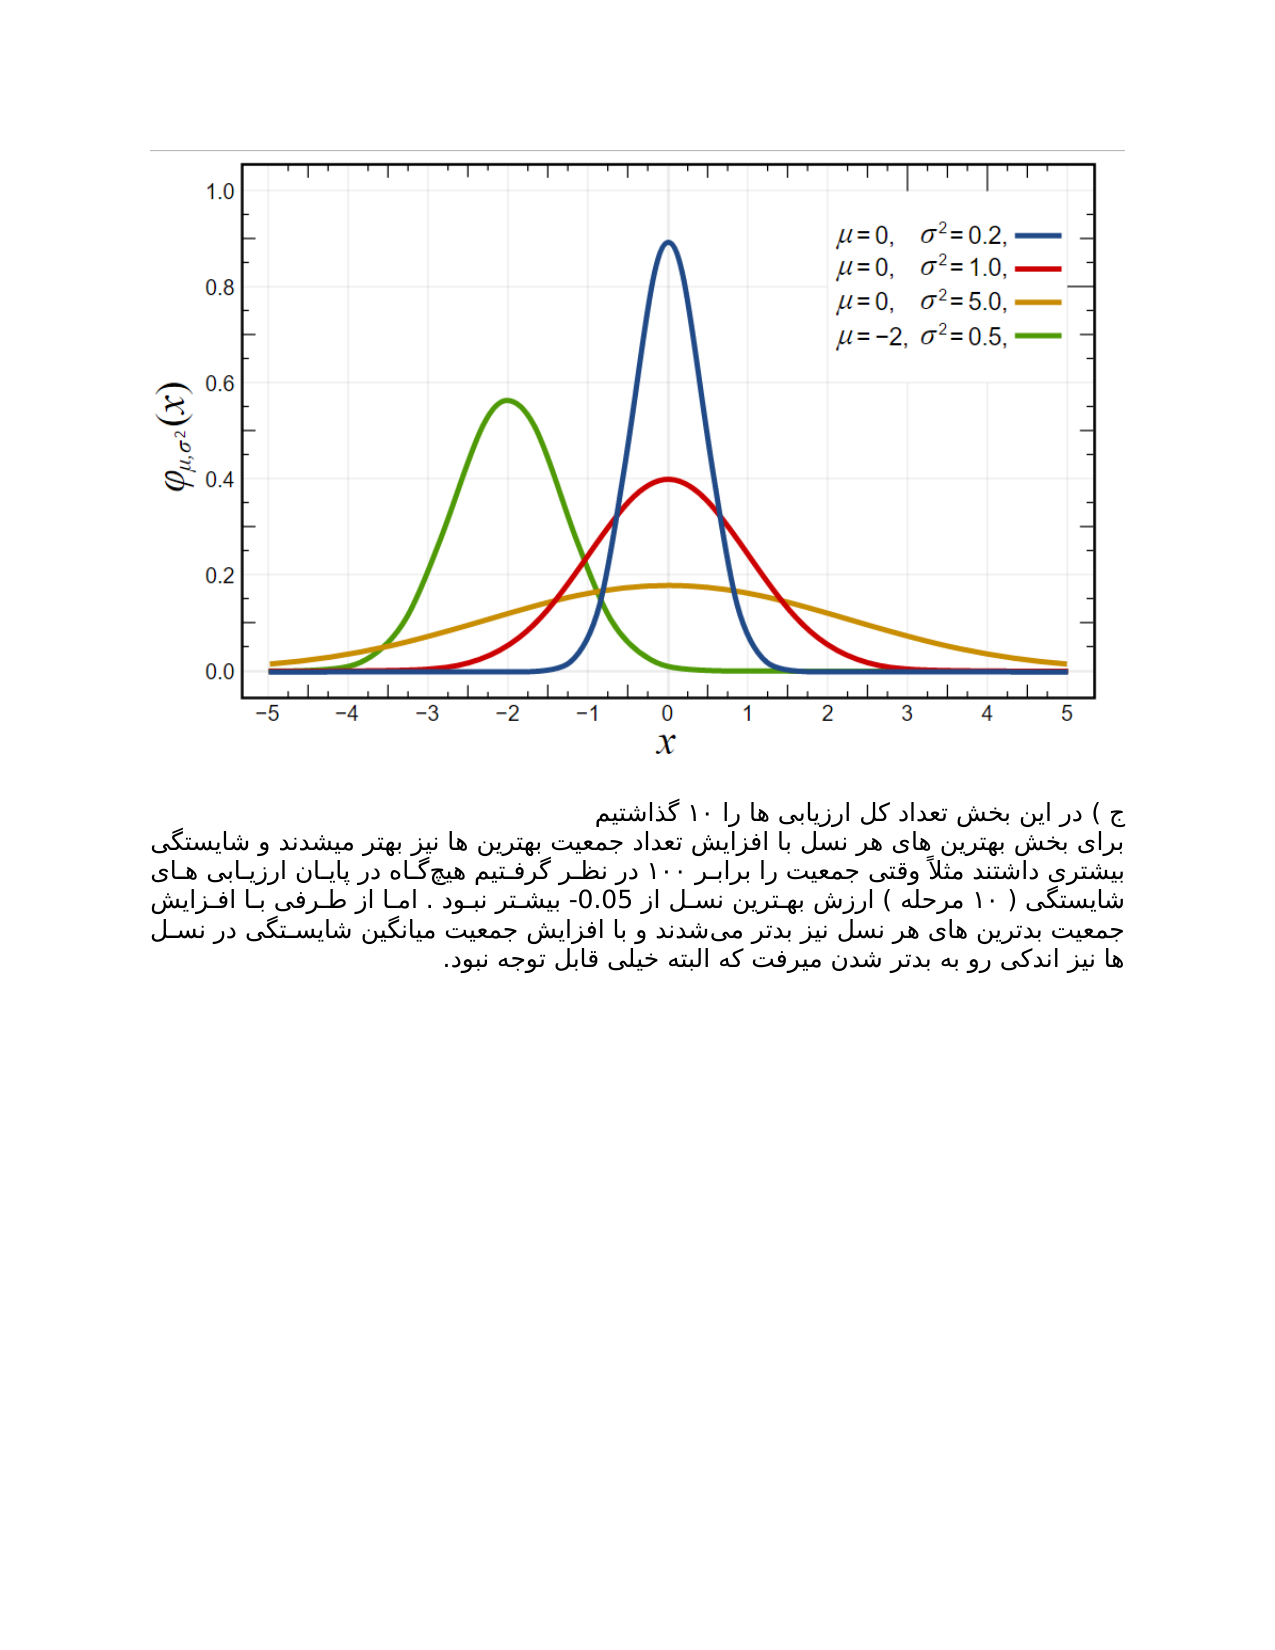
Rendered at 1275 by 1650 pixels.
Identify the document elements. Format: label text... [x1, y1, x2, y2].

text برای بخش بهترین های هر نسل با افزایش تعداد جمعیت بهترین ها نیز بهتر میشدند و شایستگی بیشتری داشتند مثلاً وقتی جمعیت را برابر ۱۰۰ در نظر گرفتیم هیچ‌گاه در پایان ارزیابی های شایستگی ( ۱۰ مرحله ) ارزش بهترین نسل از 0.05- بیشتر نبود . اما از طرفی با افزایش جمعیت بدترین های هر نسل نیز بدتر می‌شدند و با افزایش جمعیت میانگین شایستگی در نسل ها نیز اندکی رو به بدتر شدن میرفت که البته خیلی قابل توجه نبود. [150, 827, 1125, 973]
text ج ) در این بخش تعداد کل ارزیابی ها را ۱۰ گذاشتیم [150, 798, 1125, 827]
picture [150, 150, 1125, 770]
